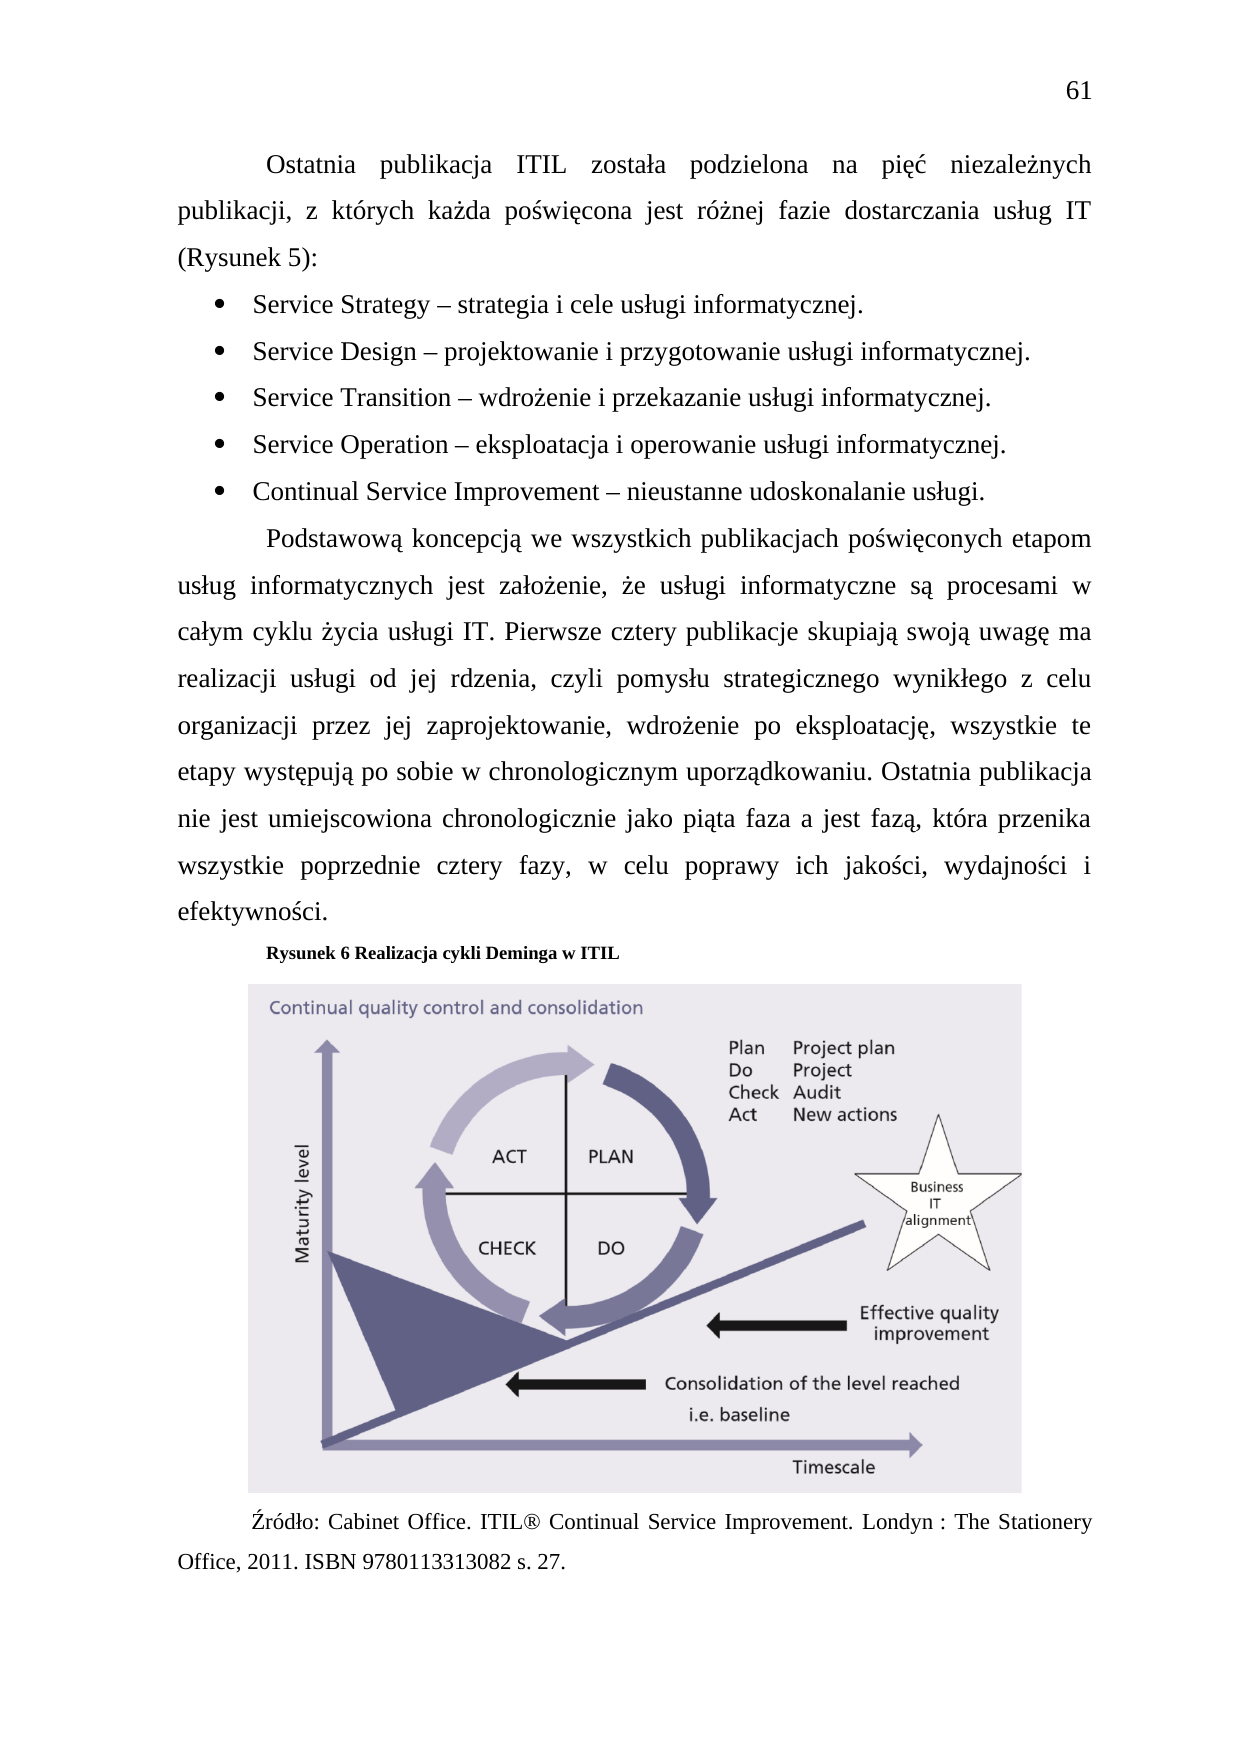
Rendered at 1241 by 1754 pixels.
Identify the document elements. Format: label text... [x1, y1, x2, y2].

list Service Strategy – strategia i cele usługi informatycznej. [215, 288, 1092, 319]
text Źródło: Cabinet Office. ITIL® Continual Service Improvement. Londyn : The Stationery Office, 2011. ISBN 9780113313082 s. 27. [177, 1508, 1092, 1574]
text Podstawową koncepcją we wszystkich publikacjach poświęconych etapom usług informatycznych jest założenie, że usługi informatyczne są procesami w całym cyklu życia usługi IT. Pierwsze cztery publikacje skupiają swoją uwagę ma realizacji usługi od jej rdzenia, czyli pomysłu strategicznego wynikłego z celu organizacji przez jej zaprojektowanie, wdrożenie po eksploatację, wszystkie te etapy występują po sobie w chronologicznym uporządkowaniu. Ostatnia publikacja nie jest umiejscowiona chronologicznie jako piąta faza a jest fazą, która przenika wszystkie poprzednie cztery fazy, w celu poprawy ich jakości, wydajności i efektywności. [177, 522, 1092, 927]
list Continual Service Improvement – nieustanne udoskonalanie usługi. [215, 475, 1092, 506]
picture [248, 984, 1022, 1493]
list Service Transition – wdrożenie i przekazanie usługi informatycznej. [215, 381, 1092, 413]
list Service Operation – eksploatacja i operowanie usługi informatycznej. [215, 428, 1092, 459]
text Ostatnia publikacja ITIL została podzielona na pięć niezależnych publikacji, z których każda poświęcona jest różnej fazie dostarczania usług IT (Rysunek 5): [177, 148, 1092, 272]
list Service Design – projektowanie i przygotowanie usługi informatycznej. [215, 334, 1092, 366]
